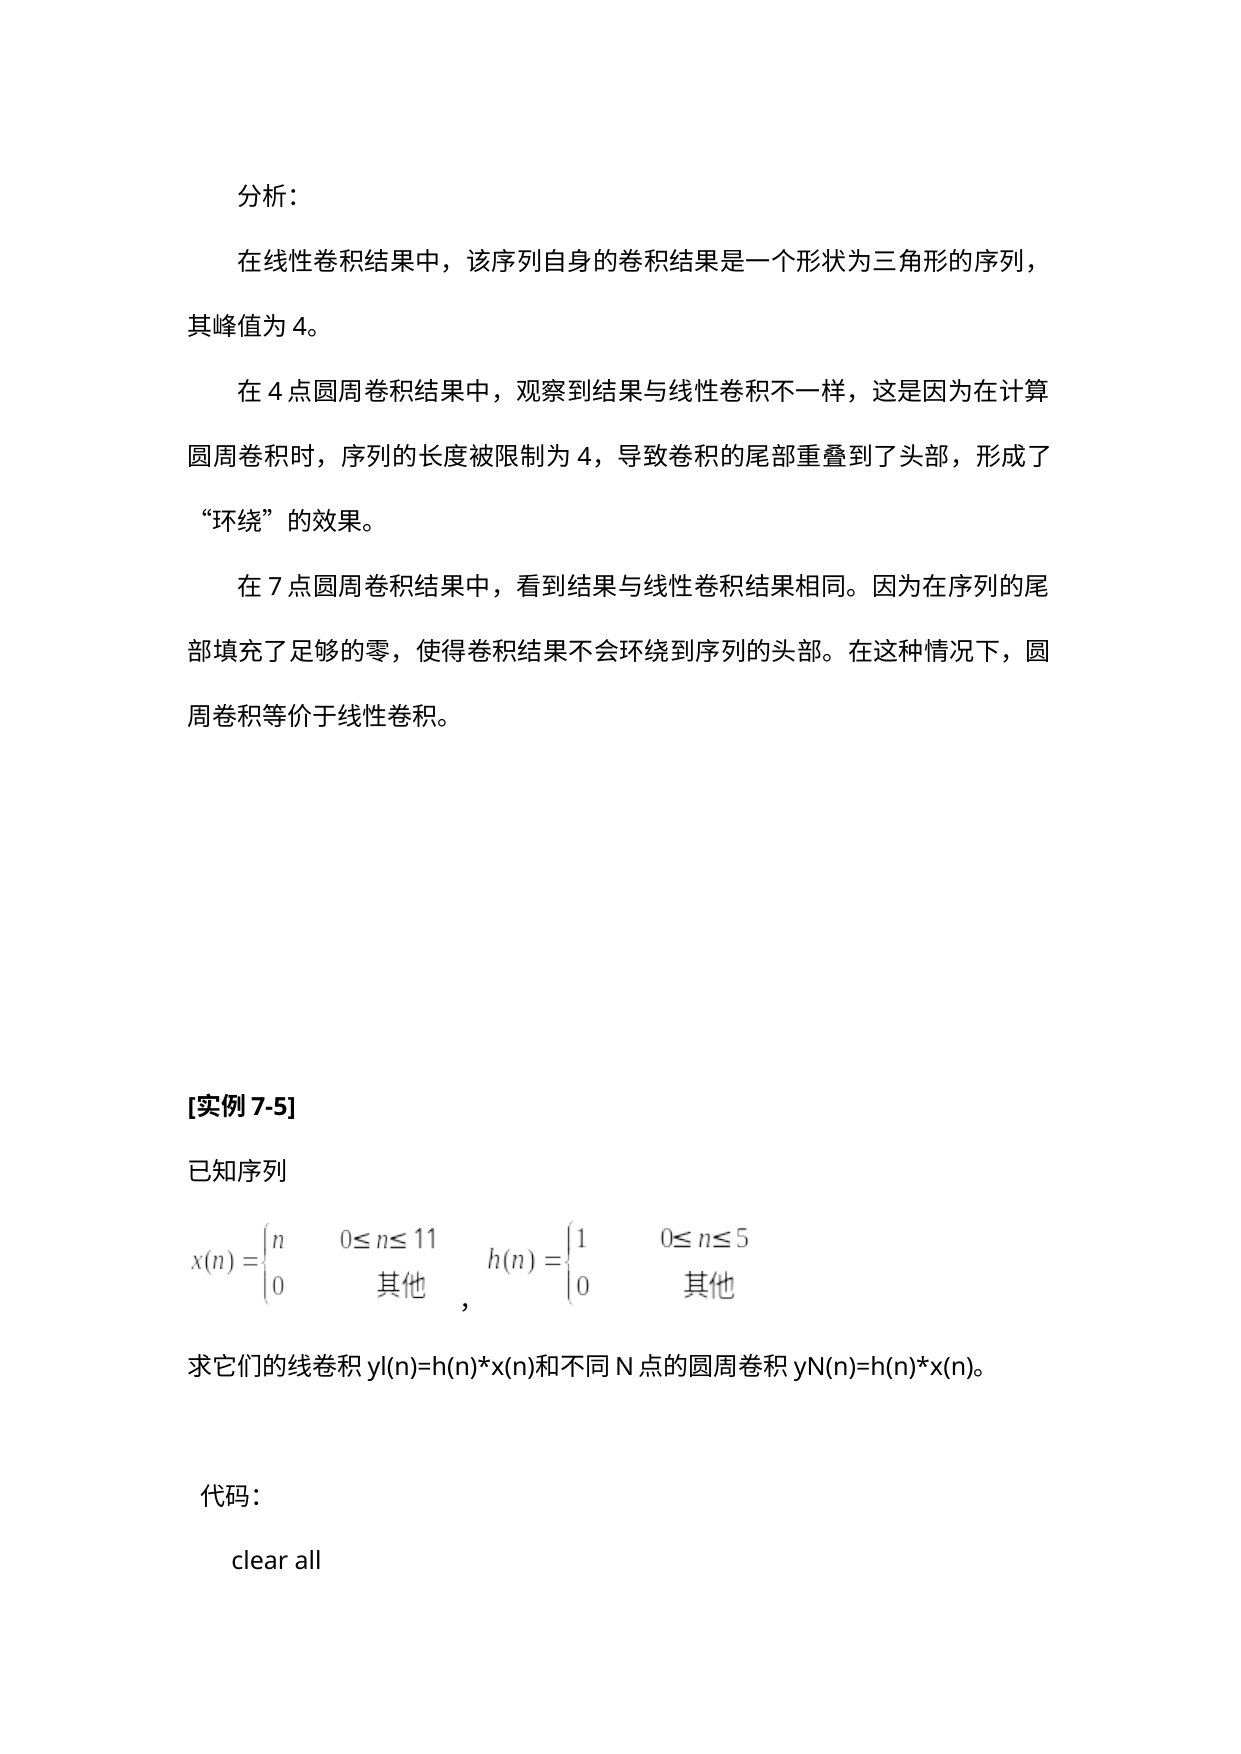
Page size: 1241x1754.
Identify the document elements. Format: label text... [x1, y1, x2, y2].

list 求它们的线卷积yl(n)=h(n)*x(n)和不同N点的圆周卷积yN(n)=h(n)*x(n)。 [187, 1332, 1053, 1397]
list ， [187, 1202, 1053, 1332]
list 代码： [187, 1462, 1053, 1527]
list 已知序列 [187, 1137, 1053, 1202]
list 分析： [187, 162, 1053, 227]
list clear all [231, 1527, 1053, 1592]
list 在4点圆周卷积结果中，观察到结果与线性卷积不一样，这是因为在计算圆周卷积时，序列的长度被限制为4，导致卷积的尾部重叠到了头部，形成了“环绕”的效果。 [187, 357, 1053, 552]
list 在7点圆周卷积结果中，看到结果与线性卷积结果相同。因为在序列的尾部填充了足够的零，使得卷积结果不会环绕到序列的头部。在这种情况下，圆周卷积等价于线性卷积。 [187, 552, 1053, 747]
list [实例7-5] [187, 1072, 1053, 1137]
list 在线性卷积结果中，该序列自身的卷积结果是一个形状为三角形的序列，其峰值为4。 [187, 227, 1053, 357]
